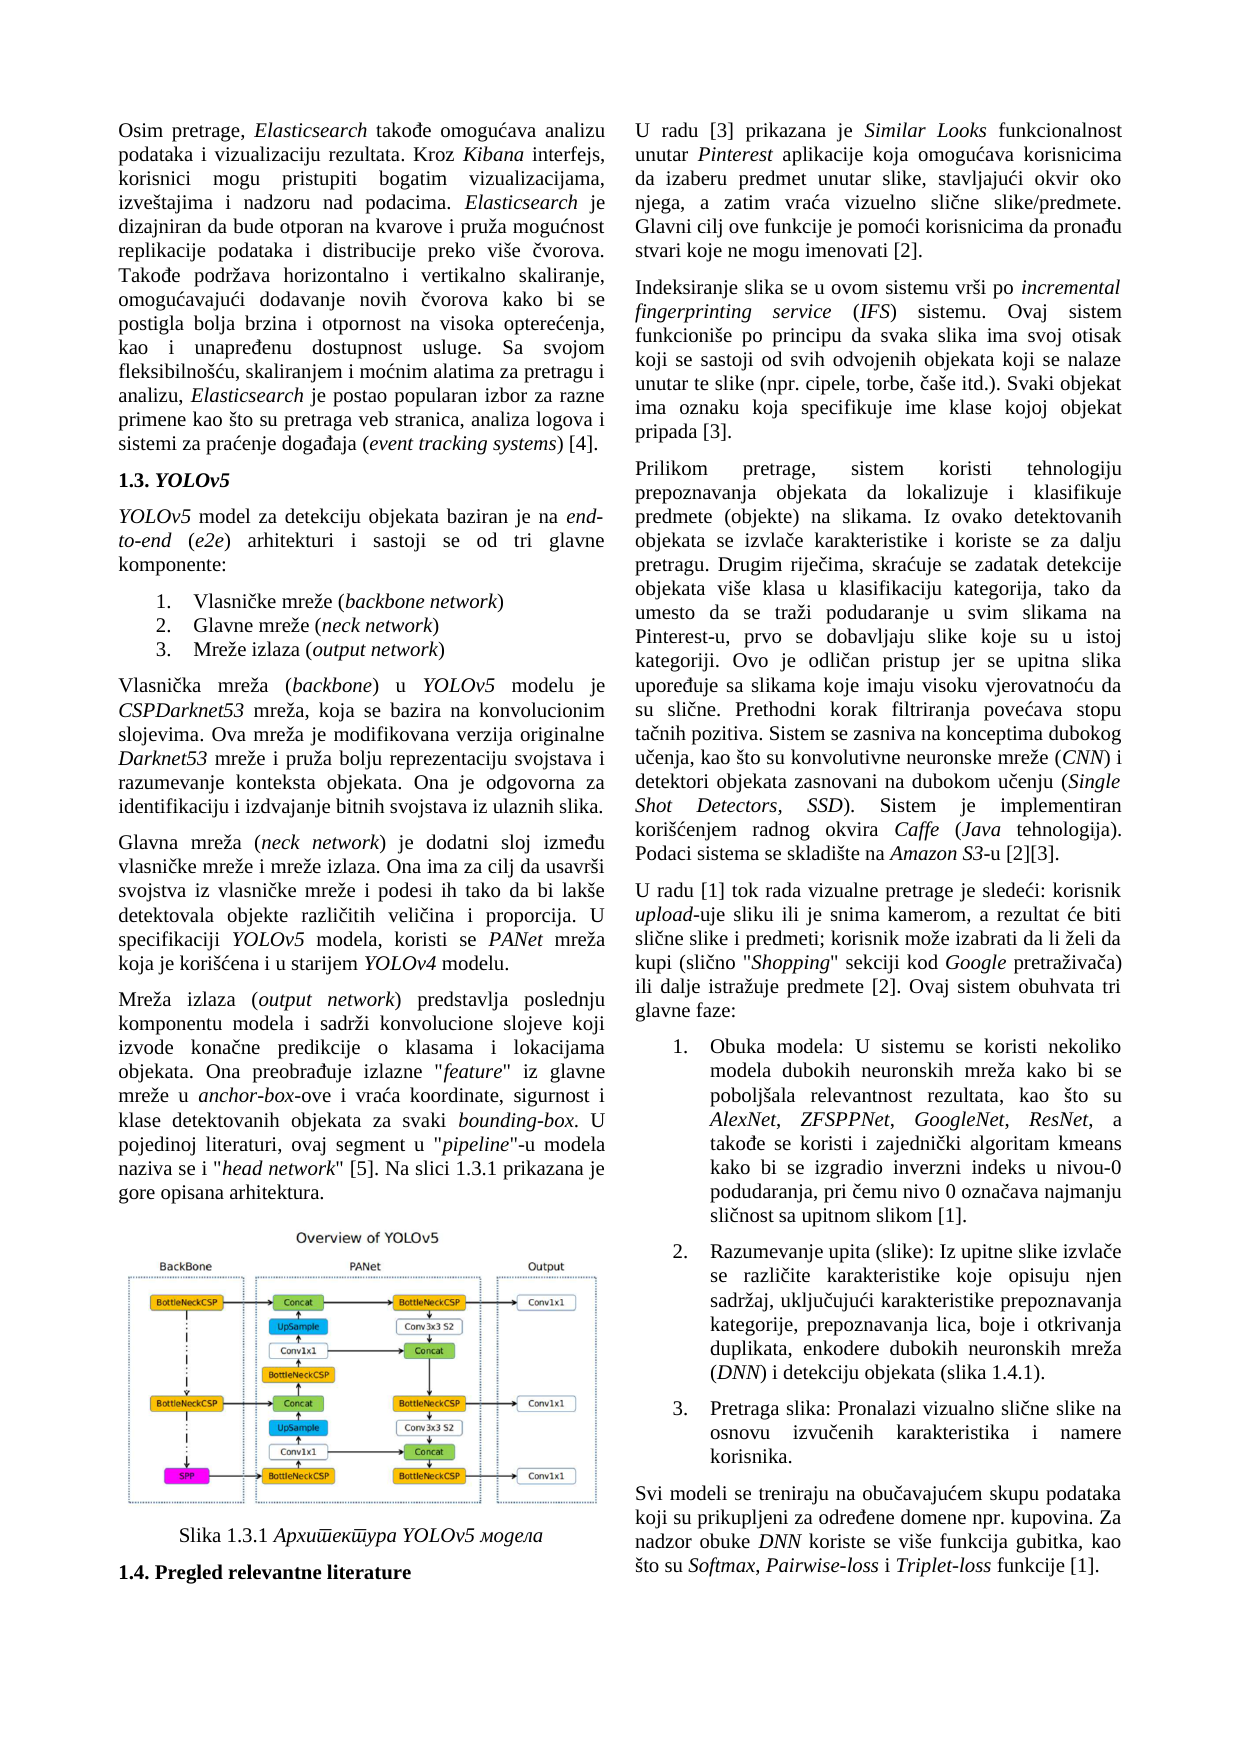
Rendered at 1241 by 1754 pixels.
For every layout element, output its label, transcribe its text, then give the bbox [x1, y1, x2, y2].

text 1.4. Pregled relevantne literature [118, 1560, 605, 1584]
text 1.3. YOLOv5 [118, 467, 605, 492]
text Osim pretrage, Elasticsearch takođe omogućava analizu podataka i vizualizaciju rezultata. Kroz Kibana interfejs, korisnici mogu pristupiti bogatim vizualizacijama, izveštajima i nadzoru nad podacima. Elasticsearch je dizajniran da bude otporan na kvarove i pruža mogućnost replikacije podataka i distribucije preko više čvorova. Takođe podržava horizontalno i vertikalno skaliranje, omogućavajući dodavanje novih čvorova kako bi se postigla bolja brzina i otpornost na visoka opterećenja, kao i unapređenu dostupnost usluge. Sa svojom fleksibilnošću, skaliranjem i moćnim alatima za pretragu i analizu, Elasticsearch je postao popularan izbor za razne primene kao što su pretraga veb stranica, analiza logova i sistemi za praćenje događaja (event tracking systems) [4]. [118, 118, 605, 455]
text Svi modeli se treniraju na obučavajućem skupu podataka koji su prikupljeni za određene domene npr. kupovina. Za nadzor obuke DNN koriste se više funkcija gubitka, kao što su Softmax, Pairwise-loss i Triplet-loss funkcije [1]. [635, 1481, 1122, 1577]
text YOLOv5 model za detekciju objekata baziran je na end-to-end (e2e) arhitekturi i sastoji se od tri glavne komponente: [118, 504, 605, 576]
picture [118, 1227, 603, 1511]
text Indeksiranje slika se u ovom sistemu vrši po incremental fingerprinting service (IFS) sistemu. Ovaj sistem funkcioniše po principu da svaka slika ima svoj otisak koji se sastoji od svih odvojenih objekata koji se nalaze unutar te slike (npr. cipele, torbe, čaše itd.). Svaki objekat ima oznaku koja specifikuje ime klase kojoj objekat pripada [3]. [635, 275, 1122, 443]
list Obuka modela: U sistemu se koristi nekoliko modela dubokih neuronskih mreža kako bi se poboljšala relevantnost rezultata, kao što su AlexNet, ZFSPPNet, GoogleNet, ResNet, a takođe se koristi i zajednički algoritam kmeans kako bi se izgradio inverzni indeks u nivou-0 podudaranja, pri čemu nivo 0 označava najmanju sličnost sa upitnom slikom [1]. [672, 1034, 1122, 1227]
text U radu [1] tok rada vizualne pretrage je sledeći: korisnik upload-uje sliku ili je snima kamerom, a rezultat će biti slične slike i predmeti; korisnik može izabrati da li želi da kupi (slično "Shopping" sekciji kod Google pretraživača) ili dalje istražuje predmete [2]. Ovaj sistem obuhvata tri glavne faze: [635, 877, 1122, 1022]
list Vlasničke mreže (backbone network) [156, 589, 605, 613]
text Mreža izlaza (output network) predstavlja poslednju komponentu modela i sadrži konvolucione slojeve koji izvode konačne predikcije o klasama i lokacijama objekata. Ona preobrađuje izlazne "feature" iz glavne mreže u anchor-box-ove i vraća koordinate, sigurnost i klase detektovanih objekata za svaki bounding-box. U pojedinoj literaturi, ovaj segment u "pipeline"-u modela naziva se i "head network" [5]. Na slici 1.3.1 prikazana je gore opisana arhitektura. [118, 987, 605, 1204]
list Mreže izlaza (output network) [156, 637, 605, 661]
list Pretraga slika: Pronalazi vizualno slične slike na osnovu izvučenih karakteristika i namere korisnika. [672, 1396, 1122, 1468]
text Glavna mreža (neck network) je dodatni sloj između vlasničke mreže i mreže izlaza. Ona ima za cilj da usavrši svojstva iz vlasničke mreže i podesi ih tako da bi lakše detektovala objekte različitih veličina i proporcija. U specifikaciji YOLOv5 modela, koristi se PANet mreža koja je korišćena i u starijem YOLOv4 modelu. [118, 830, 605, 975]
text Prilikom pretrage, sistem koristi tehnologiju prepoznavanja objekata da lokalizuje i klasifikuje predmete (objekte) na slikama. Iz ovako detektovanih objekata se izvlače karakteristike i koriste se za dalju pretragu. Drugim riječima, skraćuje se zadatak detekcije objekata više klasa u klasifikaciju kategorija, tako da umesto da se traži podudaranje u svim slikama na Pinterest-u, prvo se dobavljaju slike koje su u istoj kategoriji. Ovo je odličan pristup jer se upitna slika upoređuje sa slikama koje imaju visoku vjerovatnoću da su slične. Prethodni korak filtriranja povećava stopu tačnih pozitiva. Sistem se zasniva na konceptima dubokog učenja, kao što su konvolutivne neuronske mreže (CNN) i detektori objekata zasnovani na dubokom učenju (Single Shot Detectors, SSD). Sistem je implementiran korišćenjem radnog okvira Caffe (Java tehnologija). Podaci sistema se skladište na Amazon S3-u [2][3]. [635, 456, 1122, 865]
text Vlasnička mreža (backbone) u YOLOv5 modelu je CSPDarknet53 mreža, koja se bazira na konvolucionim slojevima. Ova mreža je modifikovana verzija originalne Darknet53 mreže i pruža bolju reprezentaciju svojstava i razumevanje konteksta objekata. Ona je odgovorna za identifikaciju i izdvajanje bitnih svojstava iz ulaznih slika. [118, 673, 605, 818]
list Glavne mreže (neck network) [156, 613, 605, 637]
text U radu [3] prikazana je Similar Looks funkcionalnost unutar Pinterest aplikacije koja omogućava korisnicima da izaberu predmet unutar slike, stavljajući okvir oko njega, a zatim vraća vizuelno slične slike/predmete. Glavni cilj ove funkcije je pomoći korisnicima da pronađu stvari koje ne mogu imenovati [2]. [635, 118, 1122, 262]
list Razumevanje upita (slike): Iz upitne slike izvlače se različite karakteristike koje opisuju njen sadržaj, uključujući karakteristike prepoznavanja kategorije, prepoznavanja lica, boje i otkrivanja duplikata, enkodere dubokih neuronskih mreža (DNN) i detekciju objekata (slika 1.4.1). [672, 1239, 1122, 1384]
text Slika 1.3.1 Архитектура YOLOv5 модела [118, 1523, 605, 1547]
